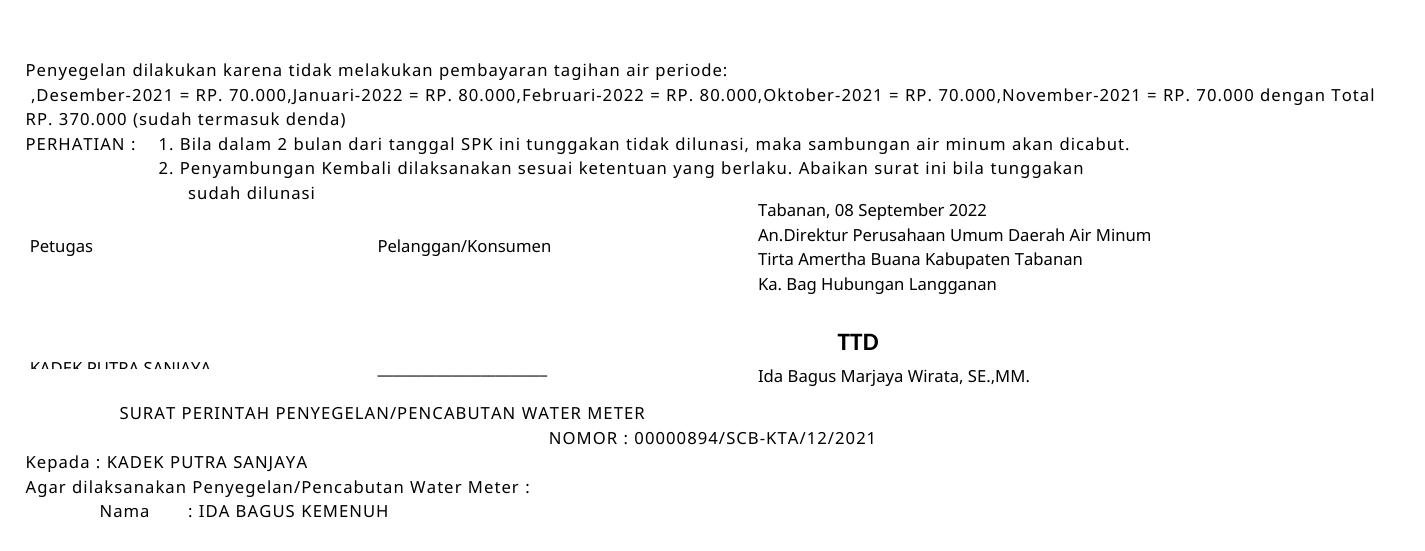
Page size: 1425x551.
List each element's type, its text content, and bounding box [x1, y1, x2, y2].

text Penyegelan dilakukan karena tidak melakukan pembayaran tagihan air periode: [25, 59, 1399, 82]
text 2. Penyambungan Kembali dilaksanakan sesuai ketentuan yang berlaku. Abaikan surat ini bila tunggakan [25, 157, 1399, 180]
text ,Desember-2021 = RP. 70.000,Januari-2022 = RP. 80.000,Februari-2022 = RP. 80.000,Oktober-2021 = RP. 70.000,November-2021 = RP. 70.000 dengan Total RP. 370.000 (sudah termasuk denda) [25, 83, 1399, 131]
text sudah dilunasi [25, 181, 1399, 204]
text PERHATIAN : 1. Bila dalam 2 bulan dari tanggal SPK ini tunggakan tidak dilunasi, maka sambungan air minum akan dicabut. [25, 132, 1399, 155]
text NOMOR : 00000894/SCB-KTA/12/2021 [25, 426, 1399, 449]
text Nama : IDA BAGUS KEMENUH [25, 500, 1399, 522]
text Agar dilaksanakan Penyegelan/Pencabutan Water Meter : [25, 475, 1399, 498]
text SURAT PERINTAH PENYEGELAN/PENCABUTAN WATER METER [25, 402, 1399, 424]
text Kepada : KADEK PUTRA SANJAYA [25, 451, 1399, 473]
